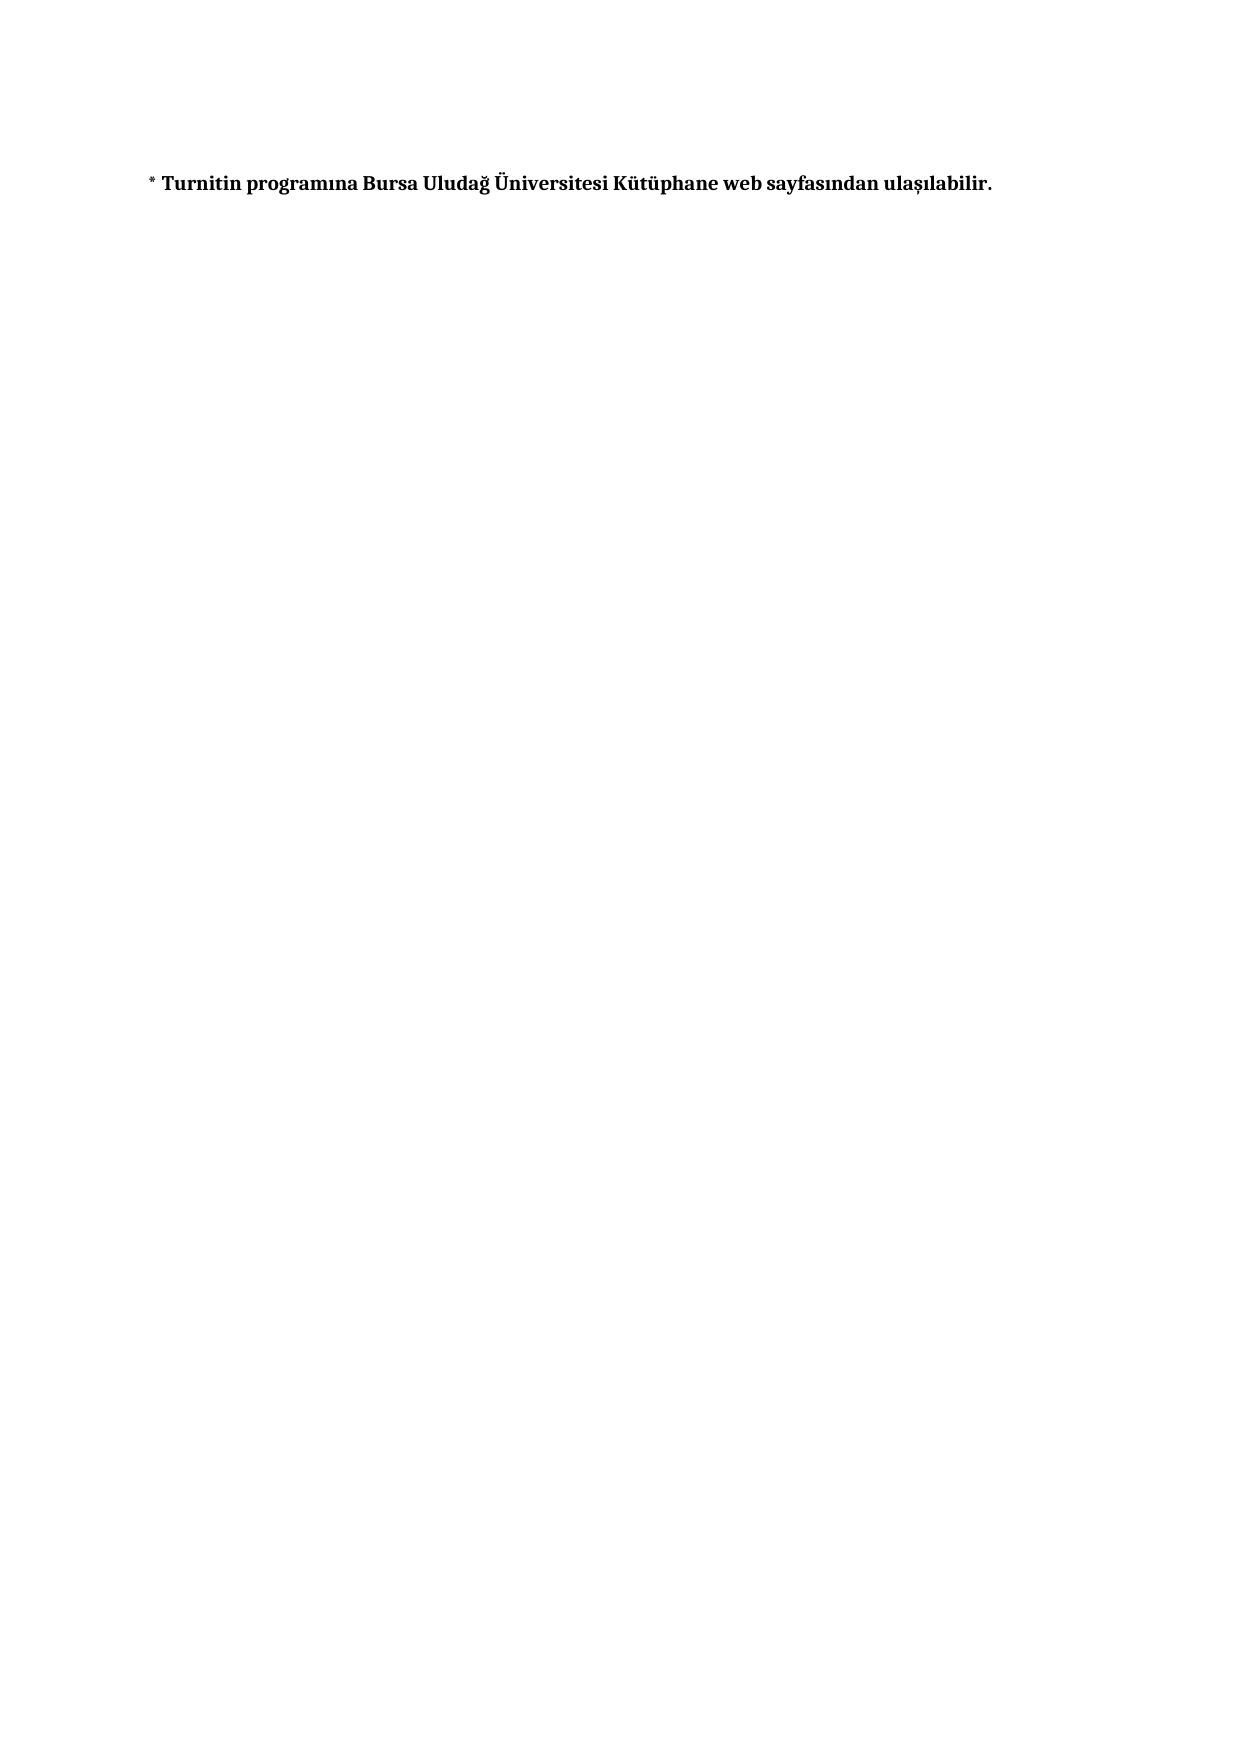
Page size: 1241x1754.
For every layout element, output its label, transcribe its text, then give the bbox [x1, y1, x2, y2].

text * Turnitin programına Bursa Uludağ Üniversitesi Kütüphane web sayfasından ulaşılabilir. [148, 172, 1093, 196]
